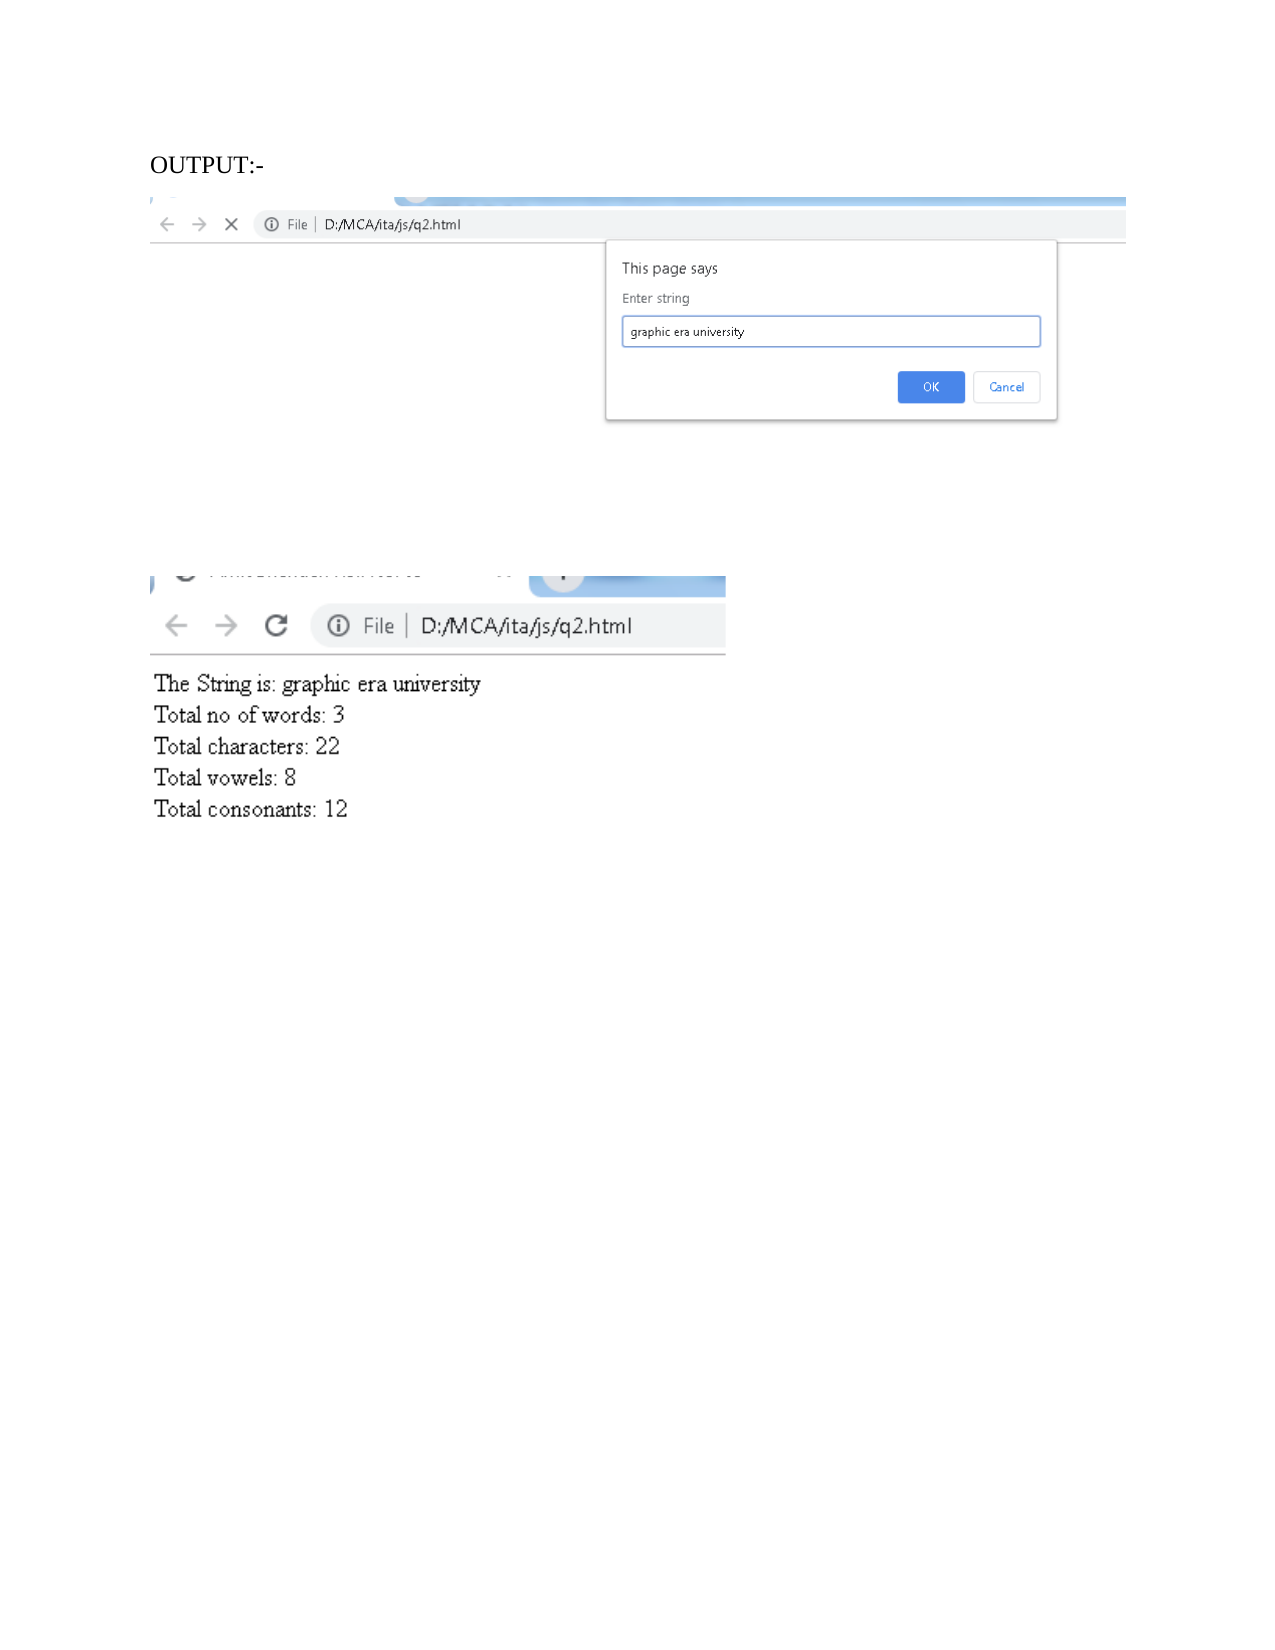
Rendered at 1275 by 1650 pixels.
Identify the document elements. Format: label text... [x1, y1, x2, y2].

picture [150, 576, 726, 908]
picture [150, 197, 1126, 510]
text OUTPUT:- [150, 150, 1125, 179]
